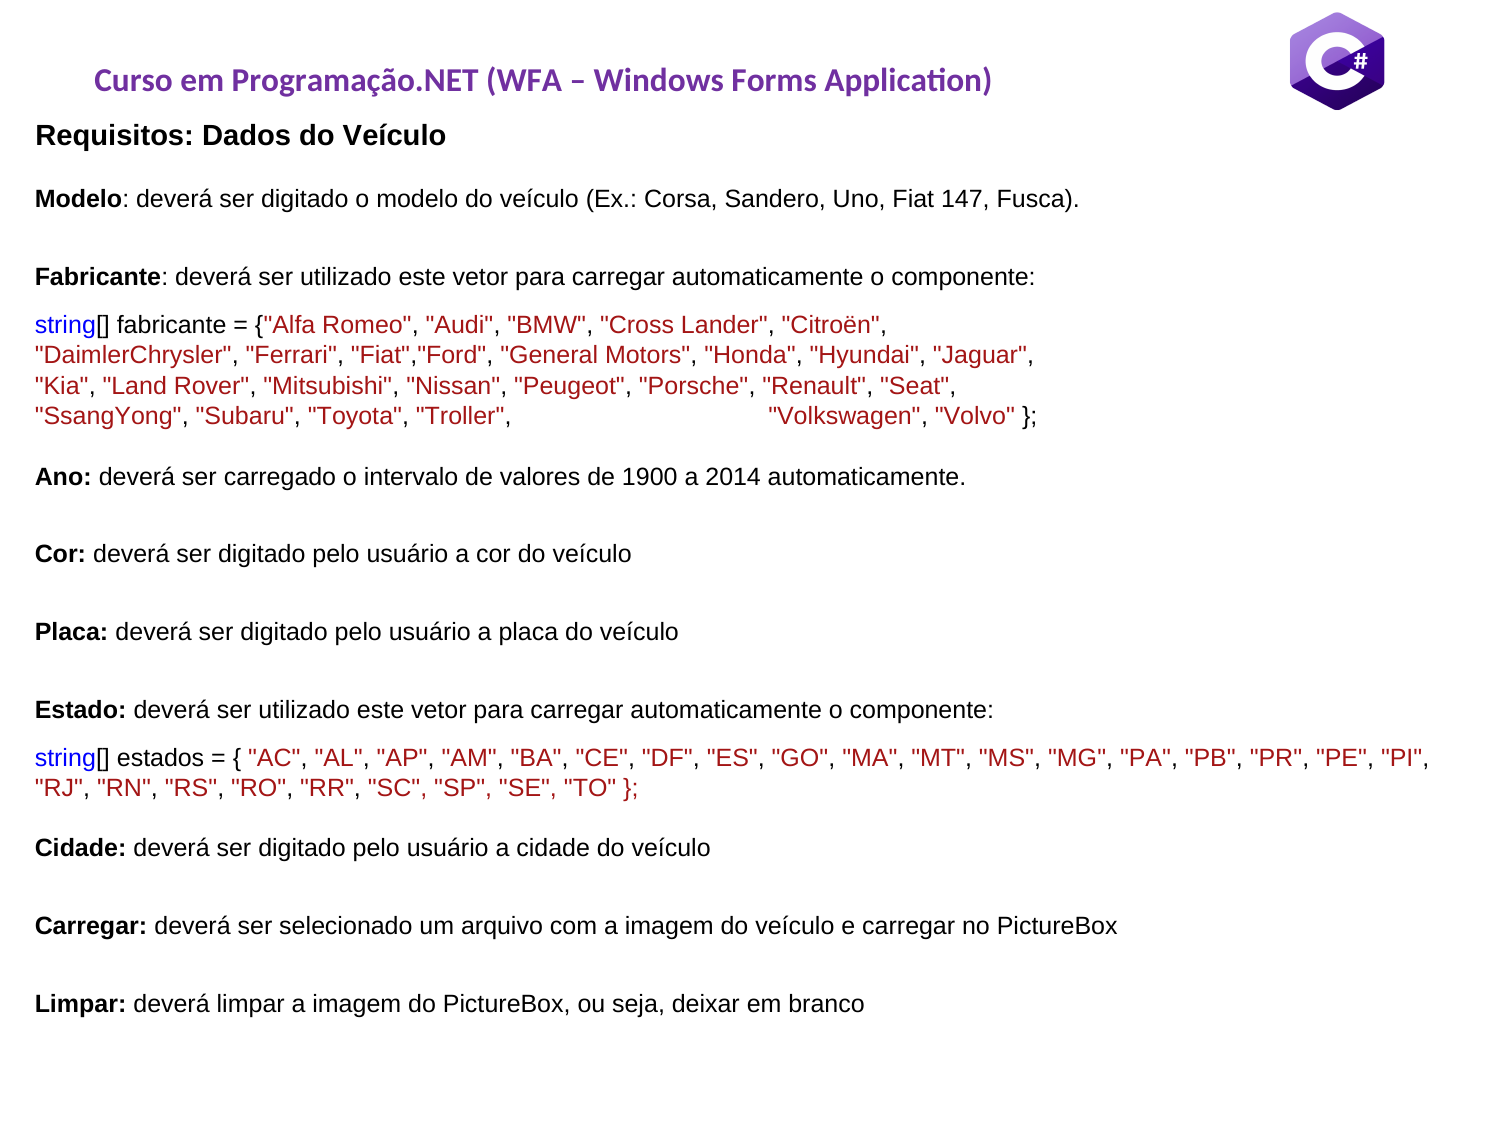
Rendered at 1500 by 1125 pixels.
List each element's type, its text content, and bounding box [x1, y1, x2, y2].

text Fabricante: deverá ser utilizado este vetor para carregar automaticamente o componente: [34, 262, 1467, 291]
text Requisitos: Dados do Veículo [35, 118, 1467, 152]
text "DaimlerChrysler", "Ferrari", "Fiat","Ford", "General Motors", "Honda", "Hyundai", "Jaguar", [34, 340, 1467, 369]
text Estado: deverá ser utilizado este vetor para carregar automaticamente o componente: [34, 695, 1467, 724]
text Cor: deverá ser digitado pelo usuário a cor do veículo [34, 539, 1467, 568]
text "Kia", "Land Rover", "Mitsubishi", "Nissan", "Peugeot", "Porsche", "Renault", "Seat", [34, 371, 1467, 399]
text Placa: deverá ser digitado pelo usuário a placa do veículo [34, 617, 1467, 646]
text Cidade: deverá ser digitado pelo usuário a cidade do veículo [34, 833, 1467, 862]
text Carregar: deverá ser selecionado um arquivo com a imagem do veículo e carregar no PictureBox [34, 911, 1467, 940]
text Modelo: deverá ser digitado o modelo do veículo (Ex.: Corsa, Sandero, Uno, Fiat 147, Fusca). [34, 184, 1467, 213]
text string[] estados = { "AC", "AL", "AP", "AM", "BA", "CE", "DF", "ES", "GO", "MA", "MT", "MS", "MG", "PA", "PB", "PR", "PE", "PI", "RJ", "RN", "RS", "RO", "RR", "SC", "SP", "SE", "TO" }; [34, 743, 1467, 802]
text string[] fabricante = {"Alfa Romeo", "Audi", "BMW", "Cross Lander", "Citroën", [34, 310, 1467, 339]
text Limpar: deverá limpar a imagem do PictureBox, ou seja, deixar em branco [34, 989, 1467, 1018]
text Ano: deverá ser carregado o intervalo de valores de 1900 a 2014 automaticamente. [34, 462, 1467, 490]
text "SsangYong", "Subaru", "Toyota", "Troller", "Volkswagen", "Volvo" }; [34, 401, 1467, 430]
picture [1284, 9, 1389, 113]
